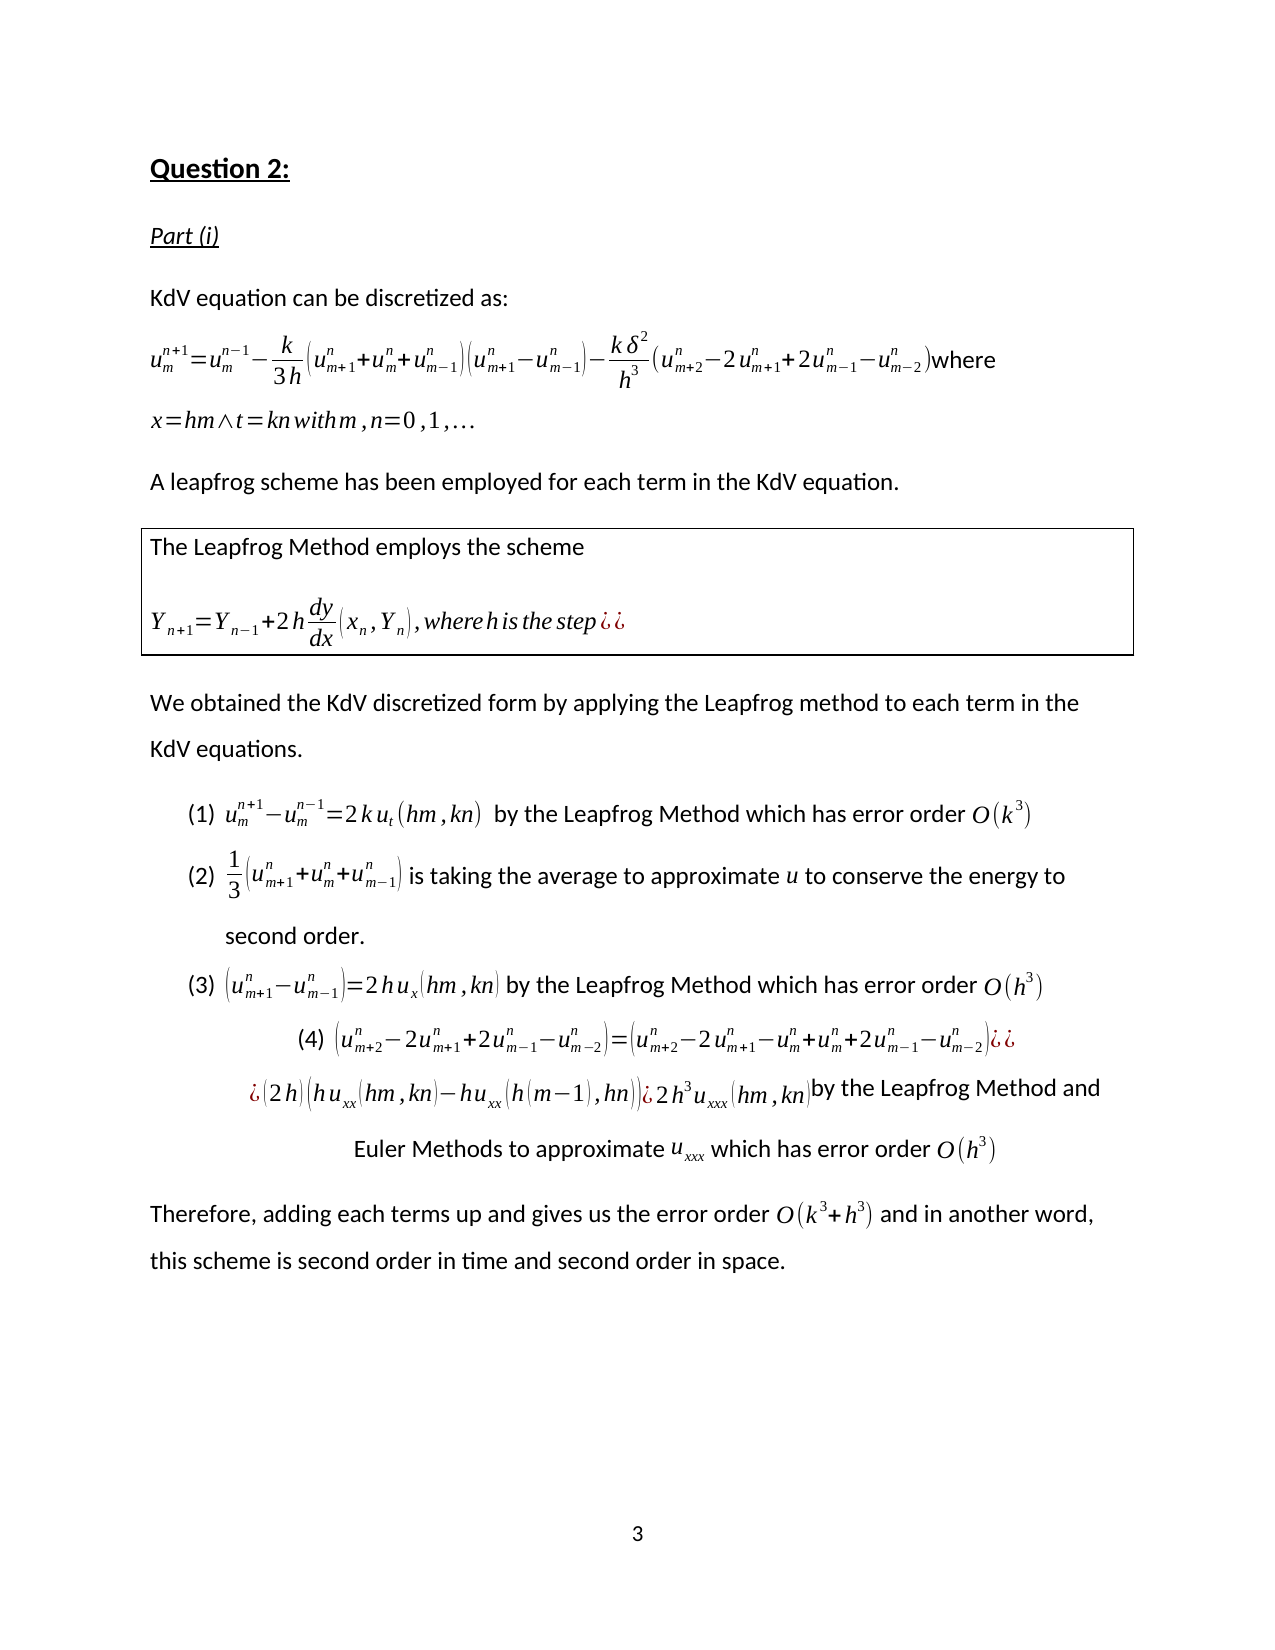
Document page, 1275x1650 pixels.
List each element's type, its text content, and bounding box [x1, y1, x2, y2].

list is taking the average to approximate to conserve the energy to second order. [187, 846, 1125, 950]
list by the Leapfrog Method and Euler Methods to approximate which has error order [187, 1019, 1125, 1165]
text Part (i) [150, 220, 1125, 251]
list by the Leapfrog Method which has error order [187, 796, 1125, 831]
text KdV equation can be discretized as: where [150, 282, 1125, 435]
list by the Leapfrog Method which has error order [187, 966, 1125, 1004]
text The Leapfrog Method employs the scheme [142, 529, 1133, 562]
text We obtained the KdV discretized form by applying the Leapfrog method to each term in the KdV equations. [150, 687, 1125, 764]
text A leapfrog scheme has been employed for each term in the KdV equation. [150, 466, 1125, 496]
text Therefore, adding each terms up and gives us the error order and in another word, this scheme is second order in time and second order in space. [150, 1197, 1125, 1276]
text Question 2: [150, 150, 1125, 186]
